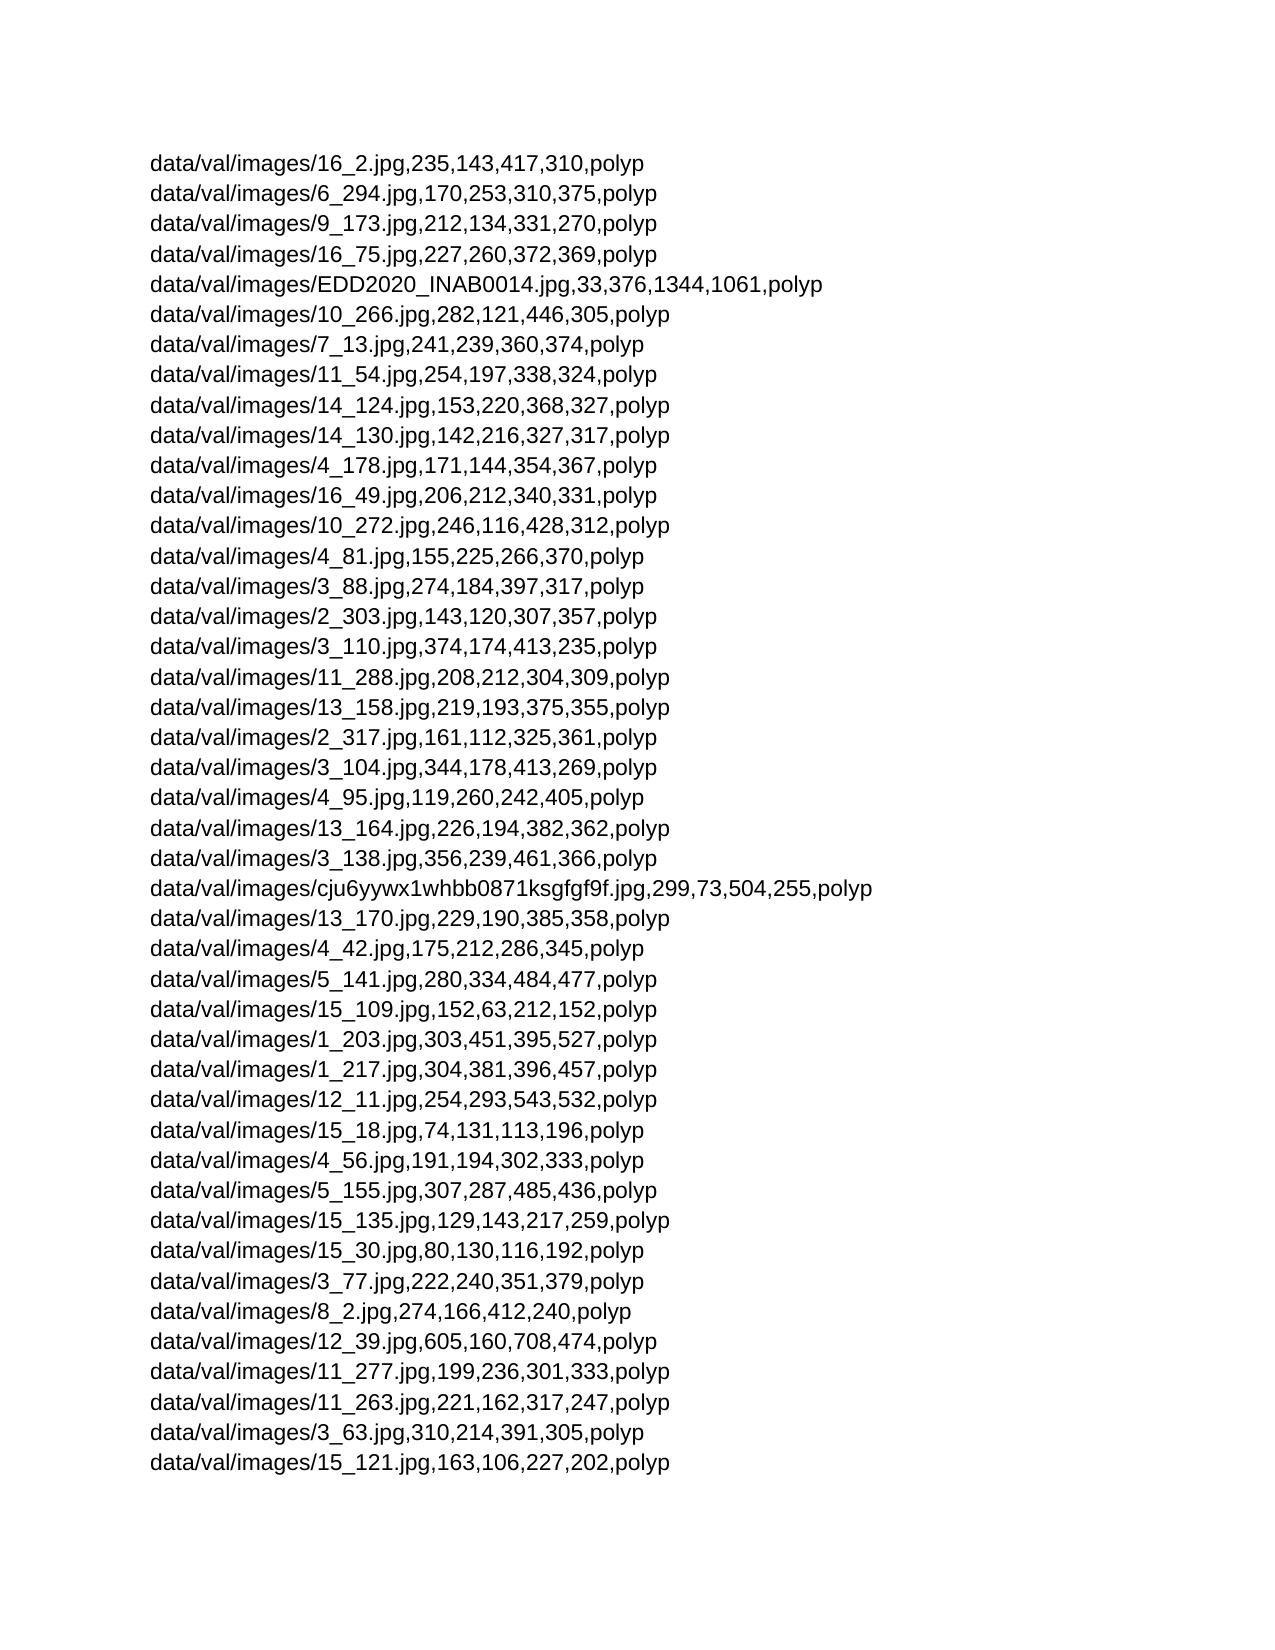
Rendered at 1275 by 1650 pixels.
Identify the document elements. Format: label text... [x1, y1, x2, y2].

text data/val/images/12_11.jpg,254,293,543,532,polyp [150, 1086, 1125, 1113]
text data/val/images/2_317.jpg,161,112,325,361,polyp [150, 724, 1125, 750]
text data/val/images/4_42.jpg,175,212,286,345,polyp [150, 935, 1125, 962]
text data/val/images/3_104.jpg,344,178,413,269,polyp [150, 754, 1125, 781]
text data/val/images/1_203.jpg,303,451,395,527,polyp [150, 1026, 1125, 1052]
text data/val/images/3_77.jpg,222,240,351,379,polyp [150, 1268, 1125, 1294]
text data/val/images/2_303.jpg,143,120,307,357,polyp [150, 603, 1125, 629]
text data/val/images/4_56.jpg,191,194,302,333,polyp [150, 1147, 1125, 1173]
text data/val/images/EDD2020_INAB0014.jpg,33,376,1344,1061,polyp [150, 271, 1125, 297]
text data/val/images/14_124.jpg,153,220,368,327,polyp [150, 392, 1125, 418]
text data/val/images/6_294.jpg,170,253,310,375,polyp [150, 180, 1125, 207]
text data/val/images/16_75.jpg,227,260,372,369,polyp [150, 241, 1125, 267]
text data/val/images/11_263.jpg,221,162,317,247,polyp [150, 1388, 1125, 1415]
text data/val/images/7_13.jpg,241,239,360,374,polyp [150, 331, 1125, 358]
text data/val/images/16_49.jpg,206,212,340,331,polyp [150, 482, 1125, 509]
text data/val/images/5_155.jpg,307,287,485,436,polyp [150, 1177, 1125, 1203]
text data/val/images/11_277.jpg,199,236,301,333,polyp [150, 1358, 1125, 1385]
text data/val/images/3_110.jpg,374,174,413,235,polyp [150, 633, 1125, 660]
text data/val/images/15_18.jpg,74,131,113,196,polyp [150, 1117, 1125, 1143]
text data/val/images/15_121.jpg,163,106,227,202,polyp [150, 1449, 1125, 1475]
text data/val/images/9_173.jpg,212,134,331,270,polyp [150, 210, 1125, 237]
text data/val/images/cju6yywx1whbb0871ksgfgf9f.jpg,299,73,504,255,polyp [150, 875, 1125, 901]
text data/val/images/3_63.jpg,310,214,391,305,polyp [150, 1419, 1125, 1445]
text data/val/images/16_2.jpg,235,143,417,310,polyp [150, 150, 1125, 176]
text data/val/images/5_141.jpg,280,334,484,477,polyp [150, 966, 1125, 992]
text data/val/images/14_130.jpg,142,216,327,317,polyp [150, 422, 1125, 448]
text data/val/images/4_178.jpg,171,144,354,367,polyp [150, 452, 1125, 478]
text data/val/images/11_54.jpg,254,197,338,324,polyp [150, 361, 1125, 388]
text data/val/images/15_109.jpg,152,63,212,152,polyp [150, 996, 1125, 1022]
text data/val/images/13_158.jpg,219,193,375,355,polyp [150, 694, 1125, 720]
text data/val/images/10_266.jpg,282,121,446,305,polyp [150, 301, 1125, 327]
text data/val/images/4_95.jpg,119,260,242,405,polyp [150, 784, 1125, 811]
text data/val/images/4_81.jpg,155,225,266,370,polyp [150, 543, 1125, 569]
text data/val/images/1_217.jpg,304,381,396,457,polyp [150, 1056, 1125, 1083]
text data/val/images/15_135.jpg,129,143,217,259,polyp [150, 1207, 1125, 1234]
text data/val/images/3_138.jpg,356,239,461,366,polyp [150, 845, 1125, 871]
text data/val/images/13_164.jpg,226,194,382,362,polyp [150, 814, 1125, 841]
text data/val/images/3_88.jpg,274,184,397,317,polyp [150, 573, 1125, 599]
text data/val/images/15_30.jpg,80,130,116,192,polyp [150, 1237, 1125, 1264]
text data/val/images/13_170.jpg,229,190,385,358,polyp [150, 905, 1125, 932]
text data/val/images/11_288.jpg,208,212,304,309,polyp [150, 663, 1125, 690]
text data/val/images/10_272.jpg,246,116,428,312,polyp [150, 512, 1125, 539]
text data/val/images/8_2.jpg,274,166,412,240,polyp [150, 1298, 1125, 1324]
text data/val/images/12_39.jpg,605,160,708,474,polyp [150, 1328, 1125, 1354]
